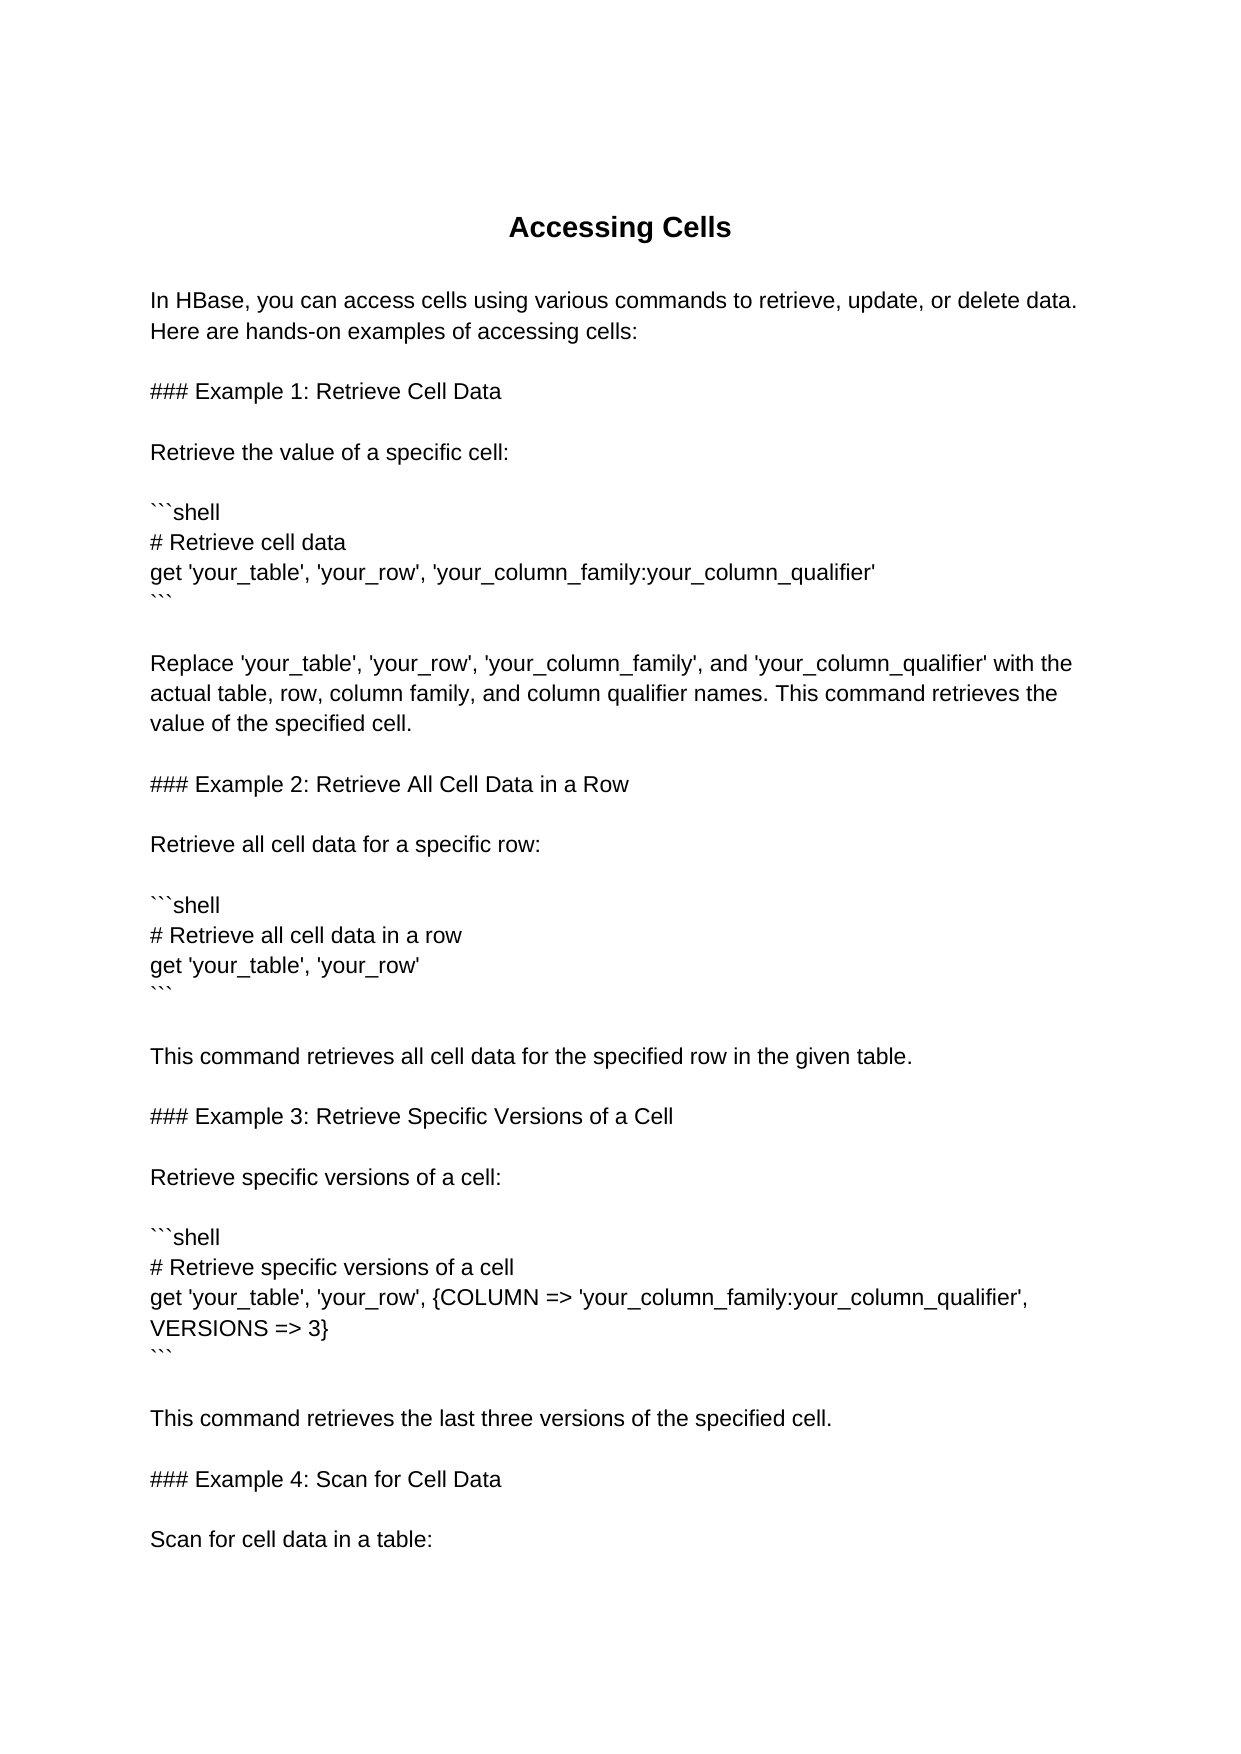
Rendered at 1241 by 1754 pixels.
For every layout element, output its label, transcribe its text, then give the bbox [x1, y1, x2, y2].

text ``` [150, 589, 1090, 616]
text ### Example 2: Retrieve All Cell Data in a Row [150, 771, 1090, 797]
text In HBase, you can access cells using various commands to retrieve, update, or delete data. Here are hands-on examples of accessing cells: [150, 287, 1090, 344]
text ``` [150, 982, 1090, 1009]
text Retrieve all cell data for a specific row: [150, 831, 1090, 858]
text Accessing Cells [150, 210, 1090, 244]
text This command retrieves the last three versions of the specified cell. [150, 1405, 1090, 1432]
text ### Example 1: Retrieve Cell Data [150, 378, 1090, 404]
text ```shell [150, 1224, 1090, 1250]
text ```shell [150, 892, 1090, 918]
text Retrieve specific versions of a cell: [150, 1163, 1090, 1190]
text ``` [150, 1345, 1090, 1371]
text ### Example 4: Scan for Cell Data [150, 1466, 1090, 1492]
text # Retrieve all cell data in a row [150, 922, 1090, 948]
text get 'your_table', 'your_row' [150, 952, 1090, 978]
text # Retrieve cell data [150, 529, 1090, 556]
text get 'your_table', 'your_row', 'your_column_family:your_column_qualifier' [150, 559, 1090, 586]
text # Retrieve specific versions of a cell [150, 1254, 1090, 1281]
text This command retrieves all cell data for the specified row in the given table. [150, 1043, 1090, 1069]
text Scan for cell data in a table: [150, 1526, 1090, 1552]
text Replace 'your_table', 'your_row', 'your_column_family', and 'your_column_qualifier' with the actual table, row, column family, and column qualifier names. This command retrieves the value of the specified cell. [150, 650, 1090, 737]
text Retrieve the value of a specific cell: [150, 438, 1090, 465]
text get 'your_table', 'your_row', {COLUMN => 'your_column_family:your_column_qualifier', VERSIONS => 3} [150, 1284, 1090, 1341]
text ```shell [150, 499, 1090, 525]
text ### Example 3: Retrieve Specific Versions of a Cell [150, 1103, 1090, 1129]
